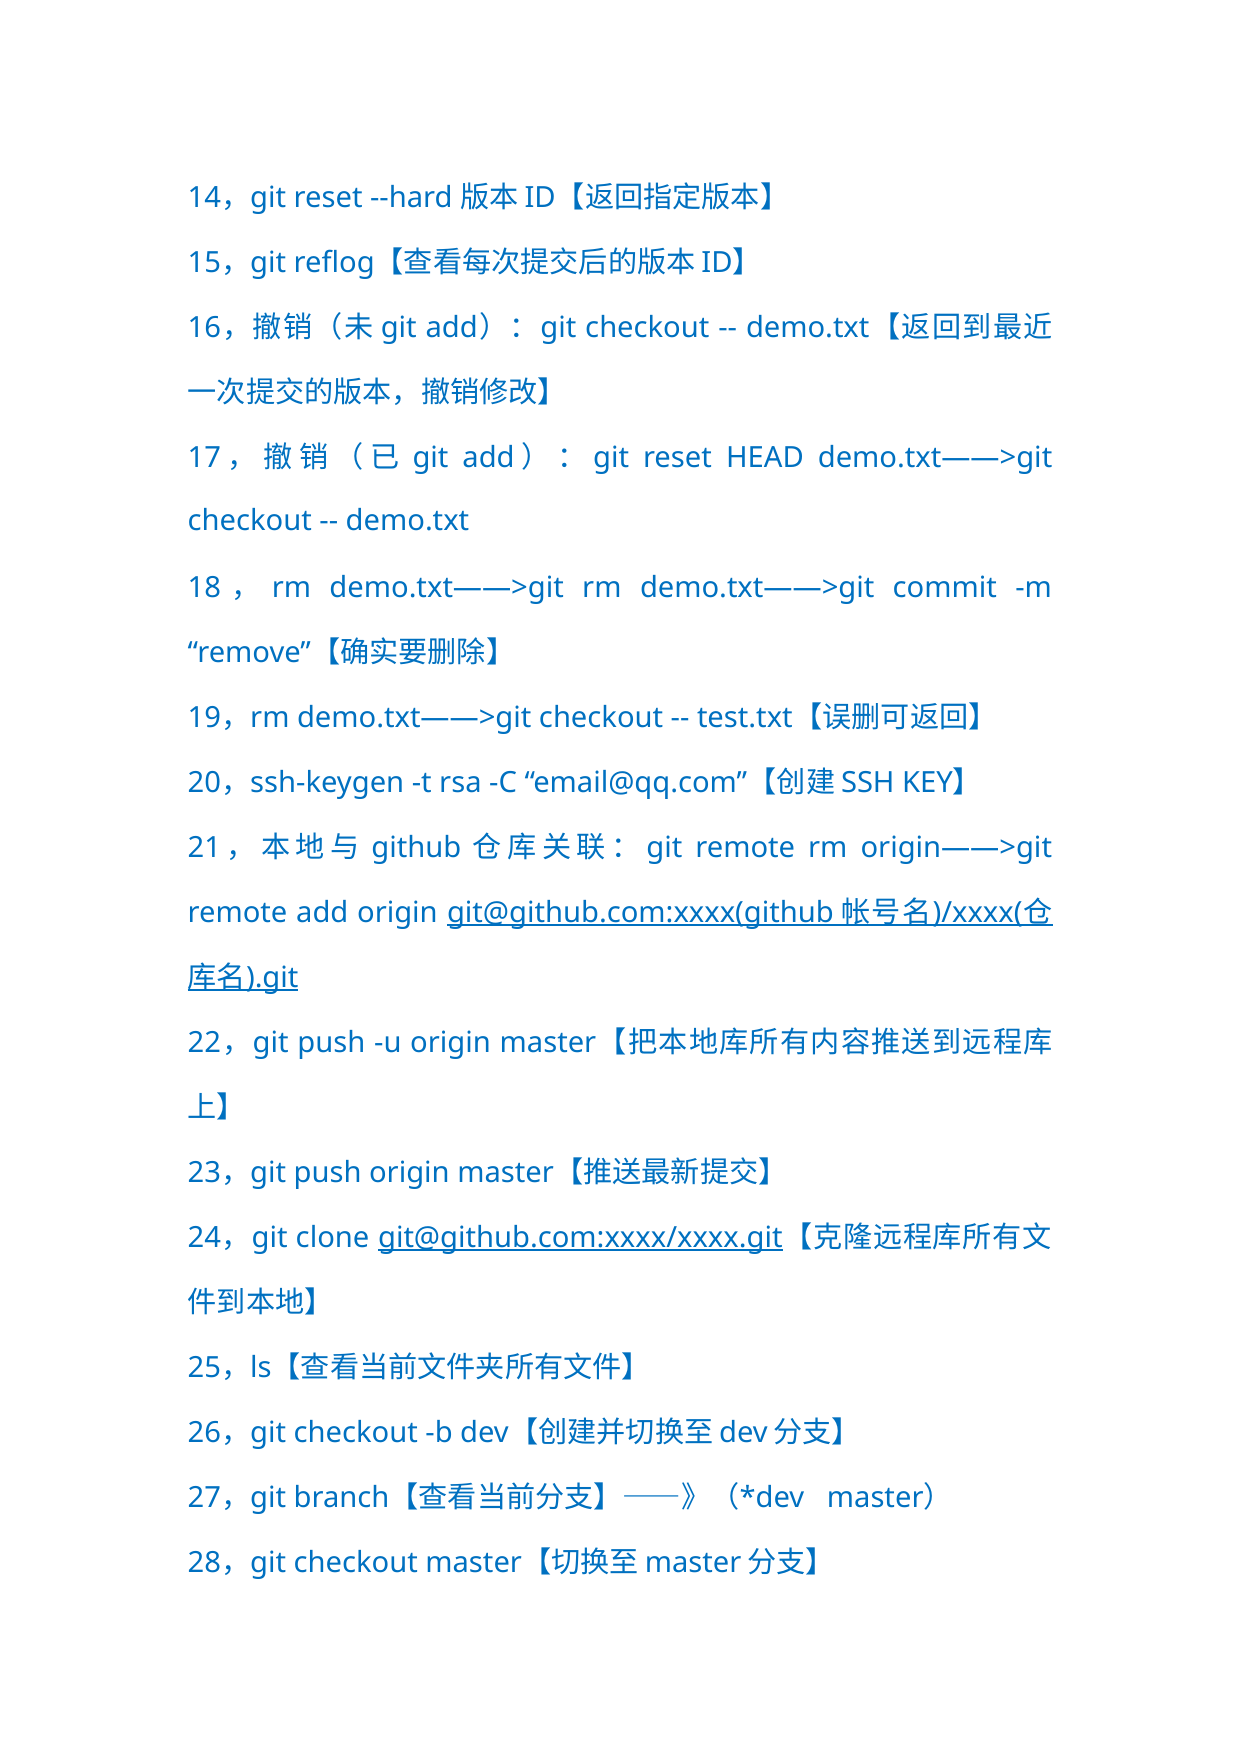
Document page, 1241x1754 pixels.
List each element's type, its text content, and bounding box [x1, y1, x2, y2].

text 18，rm demo.txt——>git rm demo.txt——>git commit -m “remove”【确实要删除】 [187, 552, 1053, 682]
text 19，rm demo.txt——>git checkout -- test.txt【误删可返回】 [187, 682, 1053, 747]
text 27，git branch【查看当前分支】——》（*dev master） [187, 1462, 1053, 1527]
text 15，git reflog【查看每次提交后的版本ID】 [187, 227, 1053, 292]
text 23，git push origin master【推送最新提交】 [187, 1137, 1053, 1202]
text 26，git checkout -b dev【创建并切换至dev分支】 [187, 1397, 1053, 1462]
text 24，git clone git@github.com:xxxx/xxxx.git【克隆远程库所有文件到本地】 [187, 1202, 1053, 1332]
text 14，git reset --hard 版本ID【返回指定版本】 [187, 162, 1053, 227]
text 17，撤销（已git add）：git reset HEAD demo.txt——>git checkout -- demo.txt [187, 422, 1053, 552]
text 16，撤销（未git add）：git checkout -- demo.txt【返回到最近一次提交的版本，撤销修改】 [187, 292, 1053, 422]
text 25，ls【查看当前文件夹所有文件】 [187, 1332, 1053, 1397]
text 28，git checkout master【切换至master分支】 [187, 1527, 1053, 1592]
text 21，本地与github仓库关联：git remote rm origin——>git remote add origin git@github.com:xxxx(github帐号名)/xxxx(仓库名).git [187, 812, 1053, 1007]
text 20，ssh-keygen -t rsa -C “email@qq.com”【创建SSH KEY】 [187, 747, 1053, 812]
text 22，git push -u origin master【把本地库所有内容推送到远程库上】 [187, 1007, 1053, 1137]
